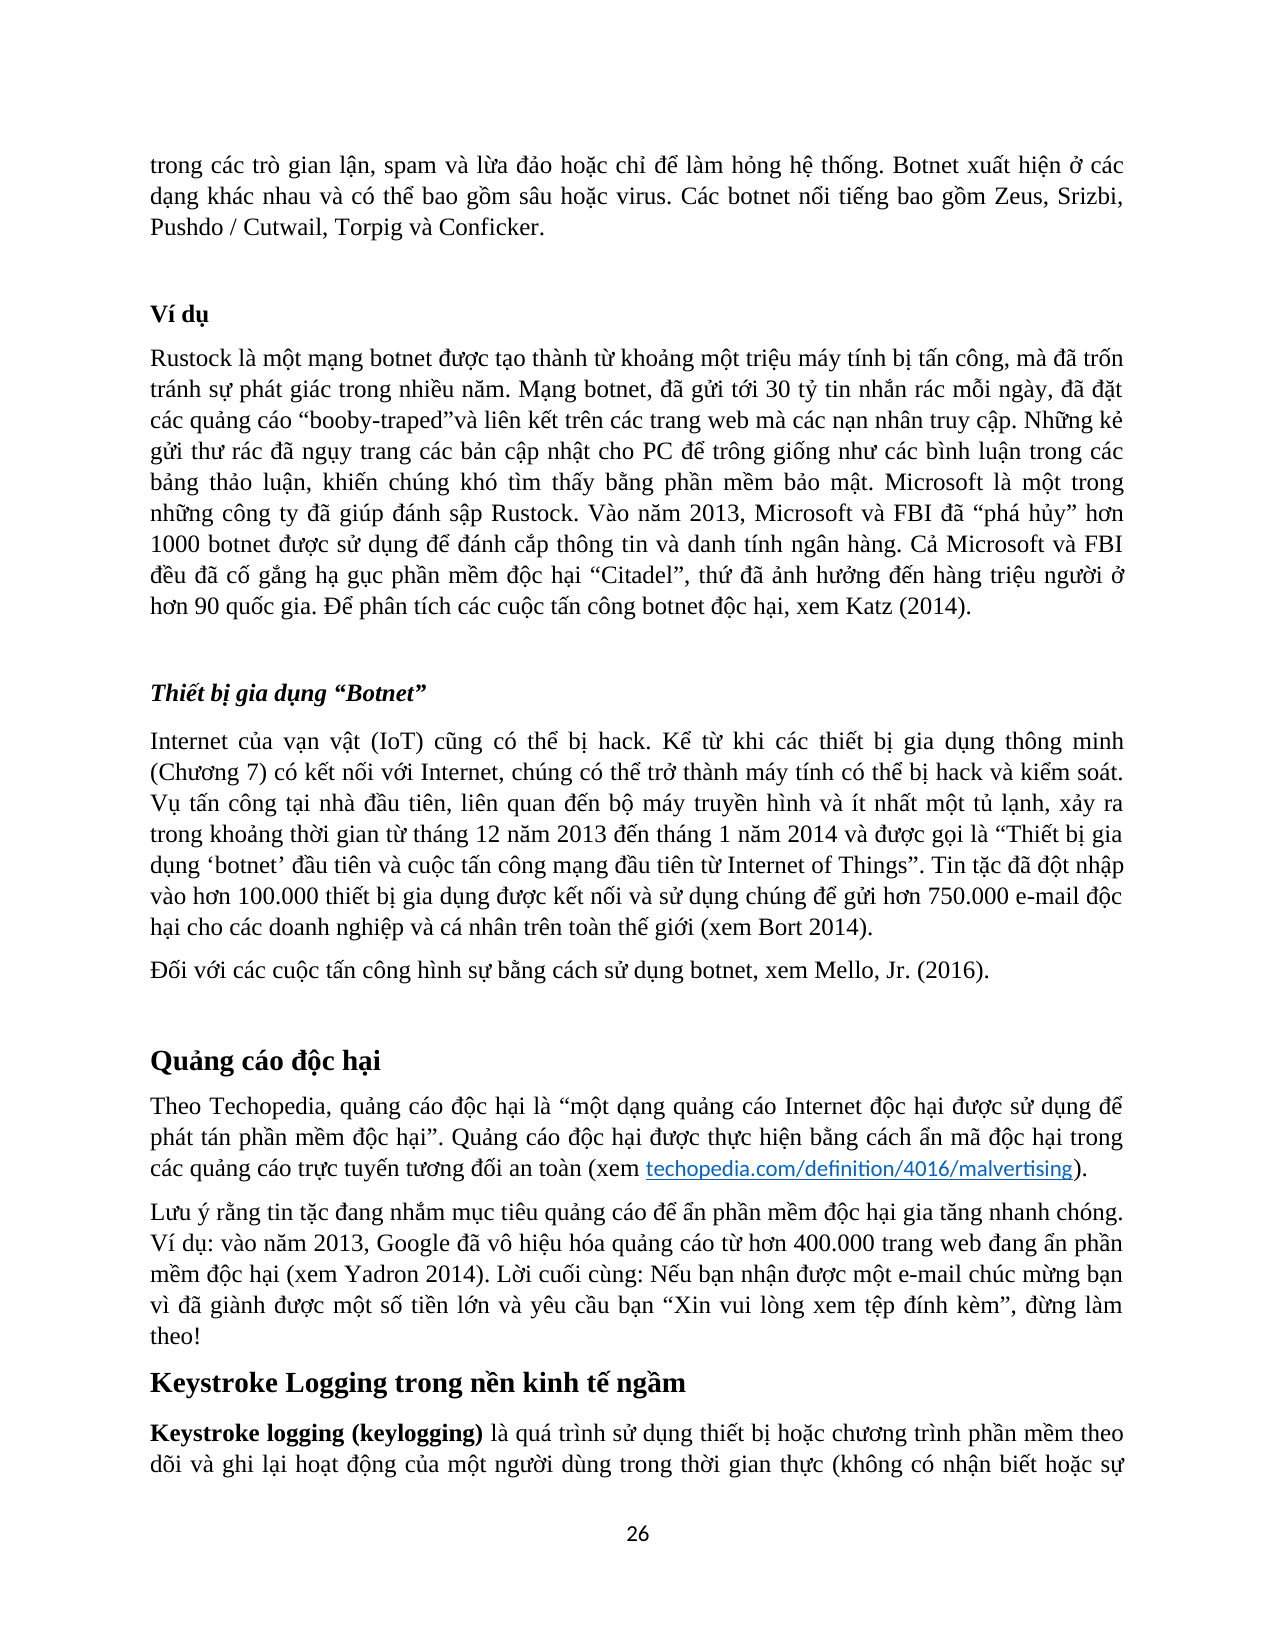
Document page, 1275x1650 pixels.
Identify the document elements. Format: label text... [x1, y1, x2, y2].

text Rustock là một mạng botnet được tạo thành từ khoảng một triệu máy tính bị tấn công, mà đã trốn tránh sự phát giác trong nhiều năm. Mạng botnet, đã gửi tới 30 tỷ tin nhắn rác mỗi ngày, đã đặt các quảng cáo “booby-traped”và liên kết trên các trang web mà các nạn nhân truy cập. Những kẻ gửi thư rác đã ngụy trang các bản cập nhật cho PC để trông giống như các bình luận trong các bảng thảo luận, khiến chúng khó tìm thấy bằng phần mềm bảo mật. Microsoft là một trong những công ty đã giúp đánh sập Rustock. Vào năm 2013, Microsoft và FBI đã “phá hủy” hơn 1000 botnet được sử dụng để đánh cắp thông tin và danh tính ngân hàng. Cả Microsoft và FBI đều đã cố gắng hạ gục phần mềm độc hại “Citadel”, thứ đã ảnh hưởng đến hàng triệu người ở hơn 90 quốc gia. Để phân tích các cuộc tấn công botnet độc hại, xem Katz (2014). [150, 343, 1125, 620]
text Ví dụ [150, 299, 1125, 328]
text Quảng cáo độc hại [150, 1043, 1125, 1076]
text Lưu ý rằng tin tặc đang nhắm mục tiêu quảng cáo để ẩn phần mềm độc hại gia tăng nhanh chóng. Ví dụ: vào năm 2013, Google đã vô hiệu hóa quảng cáo từ hơn 400.000 trang web đang ẩn phần mềm độc hại (xem Yadron 2014). Lời cuối cùng: Nếu bạn nhận được một e-mail chúc mừng bạn vì đã giành được một số tiền lớn và yêu cầu bạn “Xin vui lòng xem tệp đính kèm”, đừng làm theo! [150, 1197, 1125, 1350]
text Keystroke Logging trong nền kinh tế ngầm [150, 1365, 1125, 1398]
text Thiết bị gia dụng “Botnet” [150, 678, 1125, 707]
text Internet của vạn vật (IoT) cũng có thể bị hack. Kể từ khi các thiết bị gia dụng thông minh (Chương 7) có kết nối với Internet, chúng có thể trở thành máy tính có thể bị hack và kiểm soát. Vụ tấn công tại nhà đầu tiên, liên quan đến bộ máy truyền hình và ít nhất một tủ lạnh, xảy ra trong khoảng thời gian từ tháng 12 năm 2013 đến tháng 1 năm 2014 và được gọi là “Thiết bị gia dụng ‘botnet’ đầu tiên và cuộc tấn công mạng đầu tiên từ Internet of Things”. Tin tặc đã đột nhập vào hơn 100.000 thiết bị gia dụng được kết nối và sử dụng chúng để gửi hơn 750.000 e-mail độc hại cho các doanh nghiệp và cá nhân trên toàn thế giới (xem Bort 2014). [150, 726, 1125, 941]
text Đối với các cuộc tấn công hình sự bằng cách sử dụng botnet, xem Mello, Jr. (2016). [150, 956, 1125, 984]
text Theo Techopedia, quảng cáo độc hại là “một dạng quảng cáo Internet độc hại được sử dụng để phát tán phần mềm độc hại”. Quảng cáo độc hại được thực hiện bằng cách ẩn mã độc hại trong các quảng cáo trực tuyến tương đối an toàn (xem techopedia.com/definition/4016/malvertising). [150, 1091, 1125, 1182]
